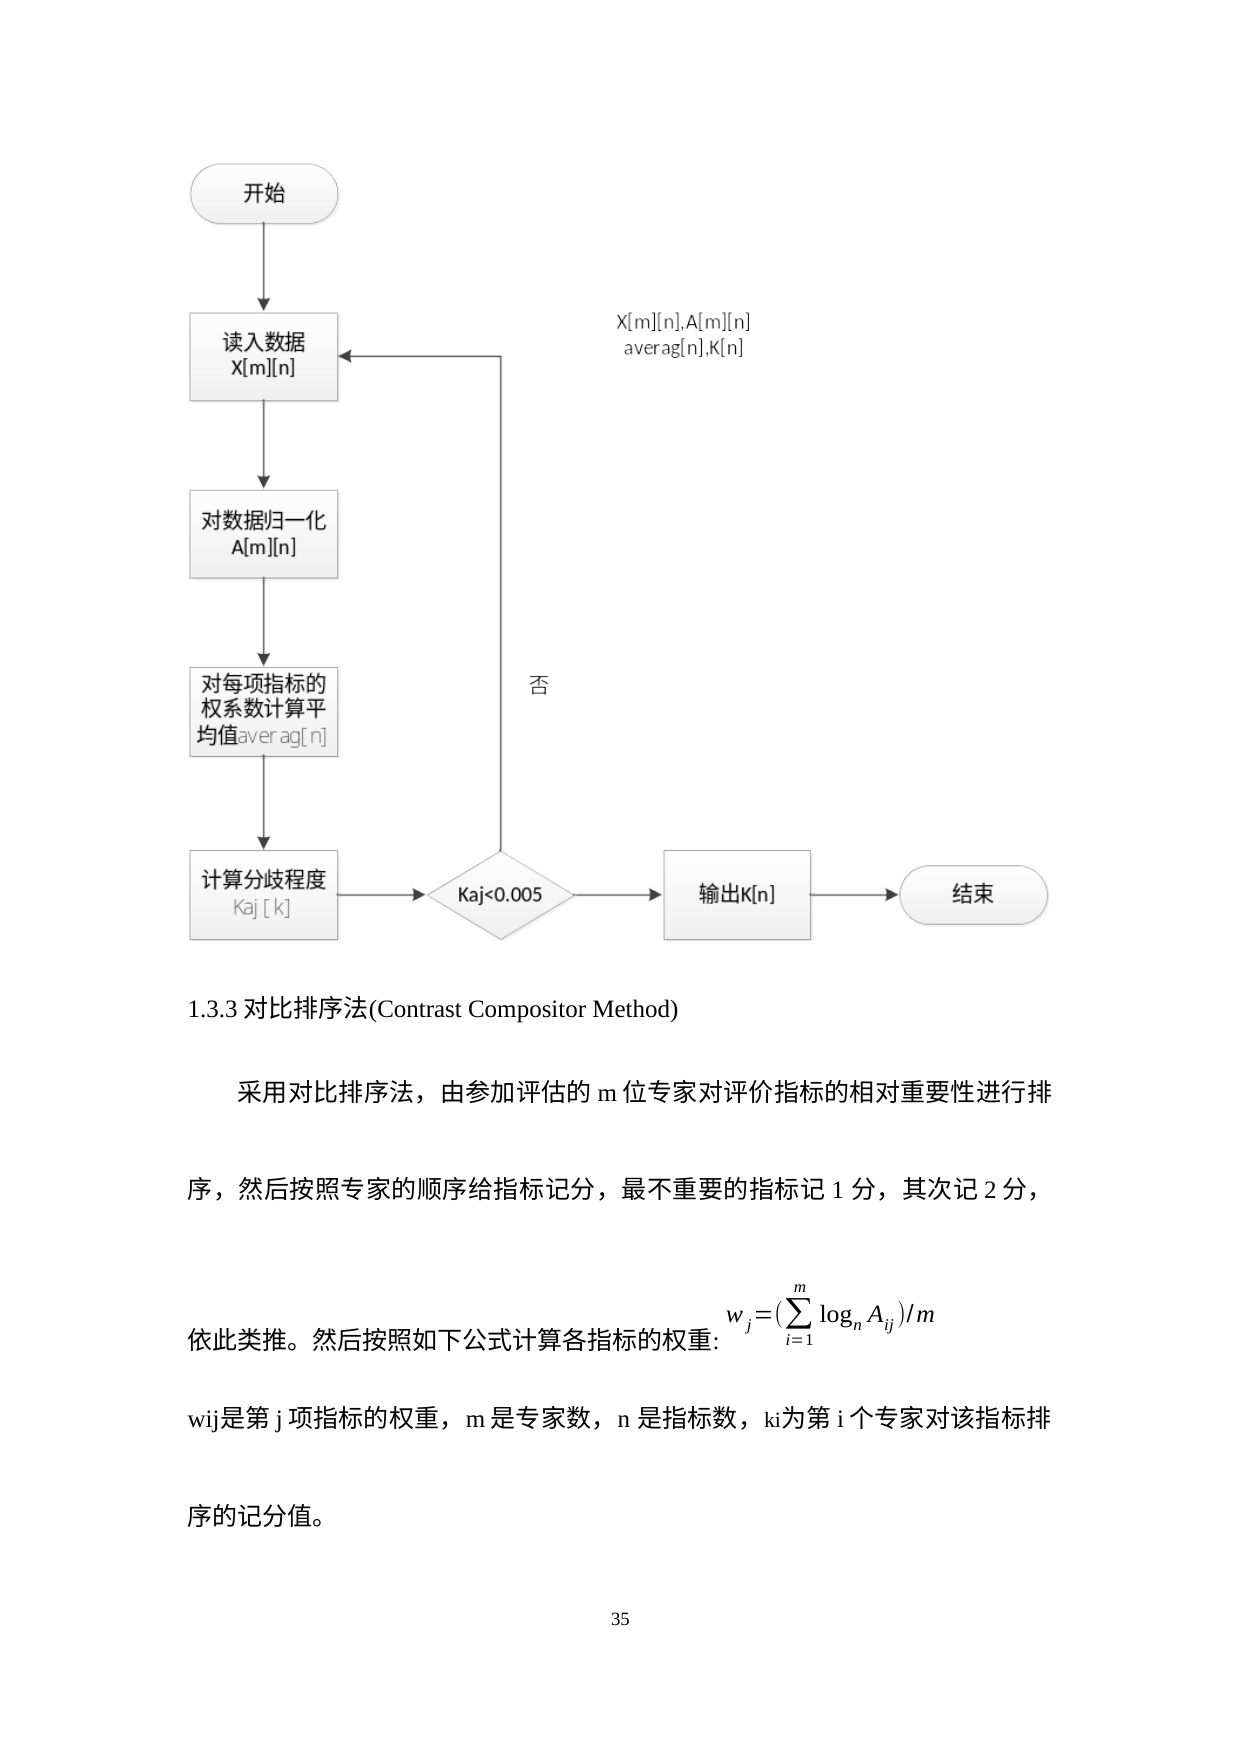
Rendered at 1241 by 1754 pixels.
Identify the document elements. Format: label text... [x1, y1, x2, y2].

subtitle 1.3.3 对比排序法(Contrast Compositor Method) [187, 974, 1053, 1039]
text 采用对比排序法，由参加评估的m位专家对评价指标的相对重要性进行排序，然后按照专家的顺序给指标记分，最不重要的指标记1 分，其次记2分，依此类推。然后按照如下公式计算各指标的权重: [187, 1058, 1053, 1366]
text wij是第j项指标的权重，m是专家数，n 是指标数，ki为第i个专家对该指标排序的记分值。 [187, 1384, 1053, 1547]
